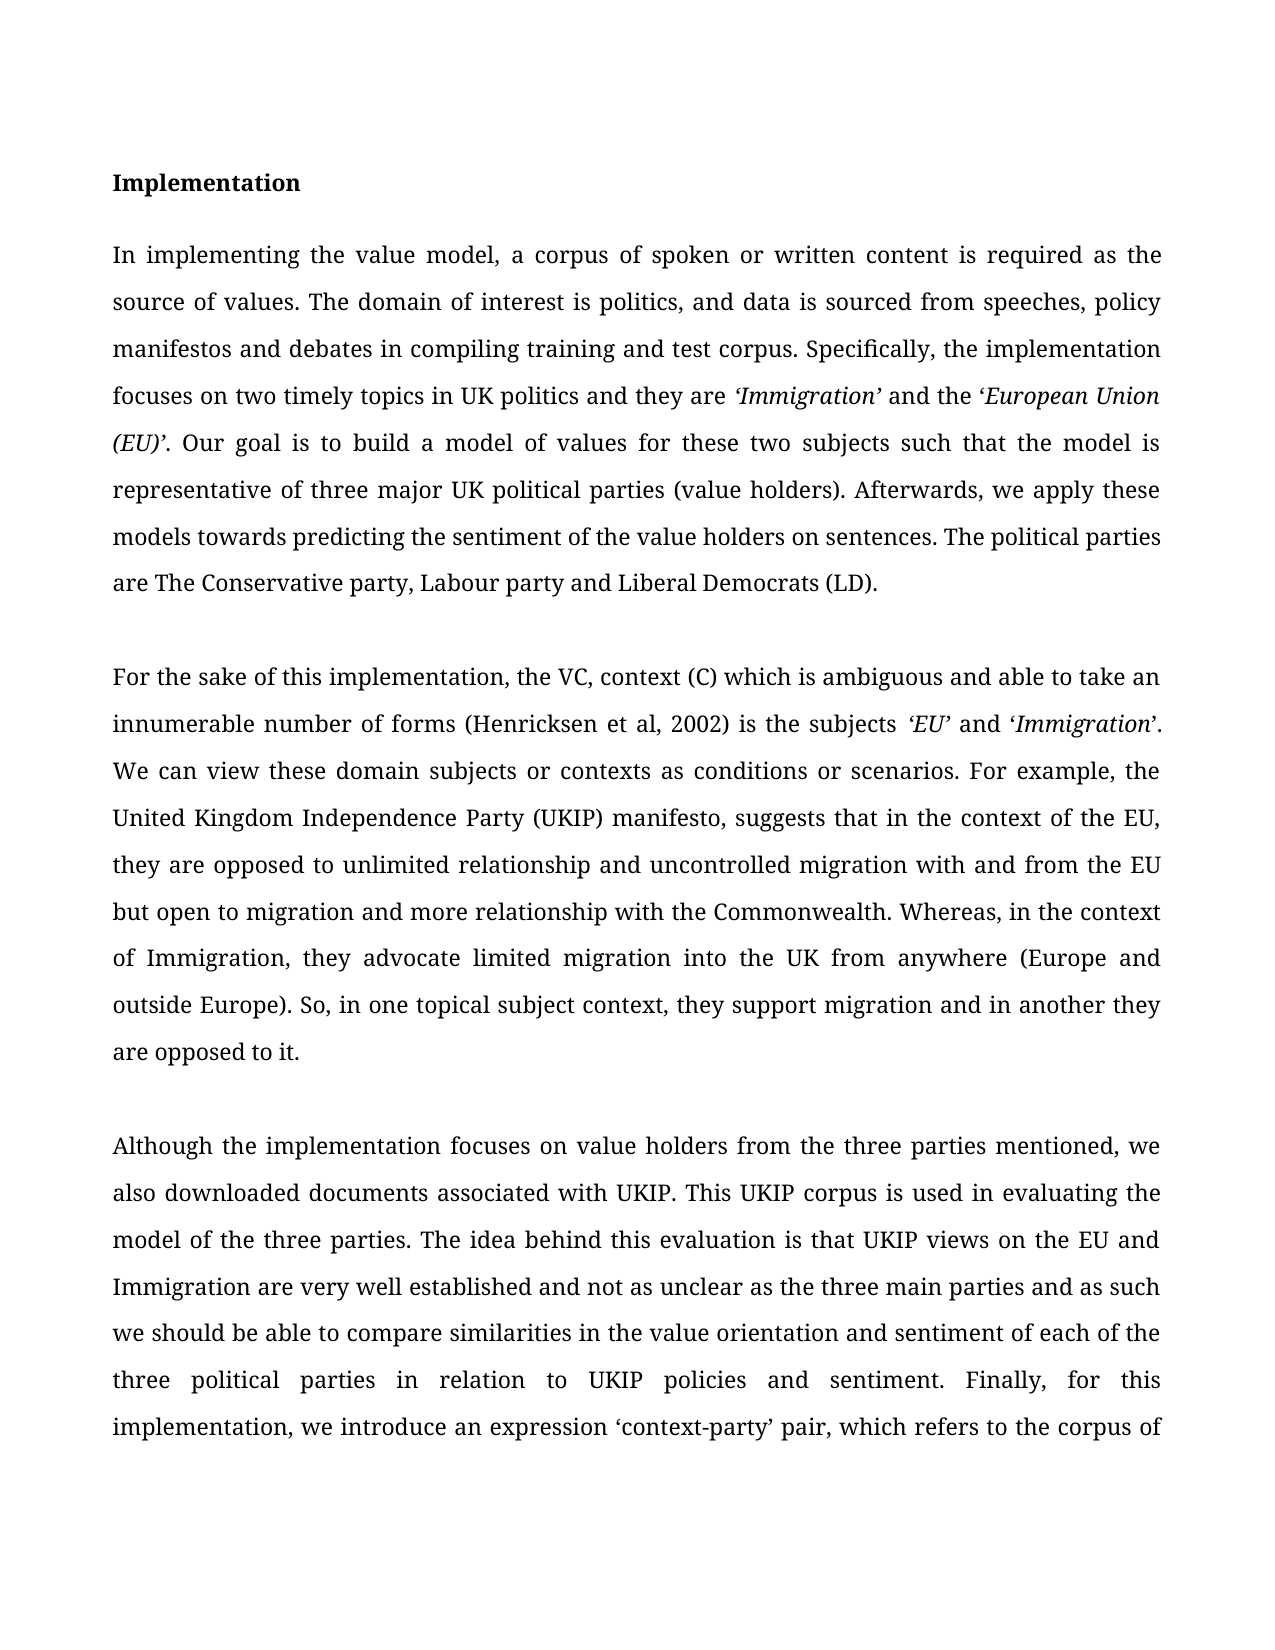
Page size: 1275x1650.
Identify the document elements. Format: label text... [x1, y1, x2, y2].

subtitle Implementation [112, 167, 1162, 198]
text For the sake of this implementation, the VC, context (C) which is ambiguous and able to take an innumerable number of forms (Henricksen et al, 2002) is the subjects ‘EU’ and ‘Immigration’. We can view these domain subjects or contexts as conditions or scenarios. For example, the United Kingdom Independence Party (UKIP) manifesto, suggests that in the context of the EU, they are opposed to unlimited relationship and uncontrolled migration with and from the EU but open to migration and more relationship with the Commonwealth. Whereas, in the context of Immigration, they advocate limited migration into the UK from anywhere (Europe and outside Europe). So, in one topical subject context, they support migration and in another they are opposed to it. [112, 661, 1162, 1067]
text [112, 1130, 1162, 1442]
text In implementing the value model, a corpus of spoken or written content is required as the source of values. The domain of interest is politics, and data is sourced from speeches, policy manifestos and debates in compiling training and test corpus. Specifically, the implementation focuses on two timely topics in UK politics and they are ‘Immigration’ and the ‘European Union (EU)’. Our goal is to build a model of values for these two subjects such that the model is representative of three major UK political parties (value holders). Afterwards, we apply these models towards predicting the sentiment of the value holders on sentences. The political parties are The Conservative party, Labour party and Liberal Democrats (LD). [112, 239, 1162, 599]
